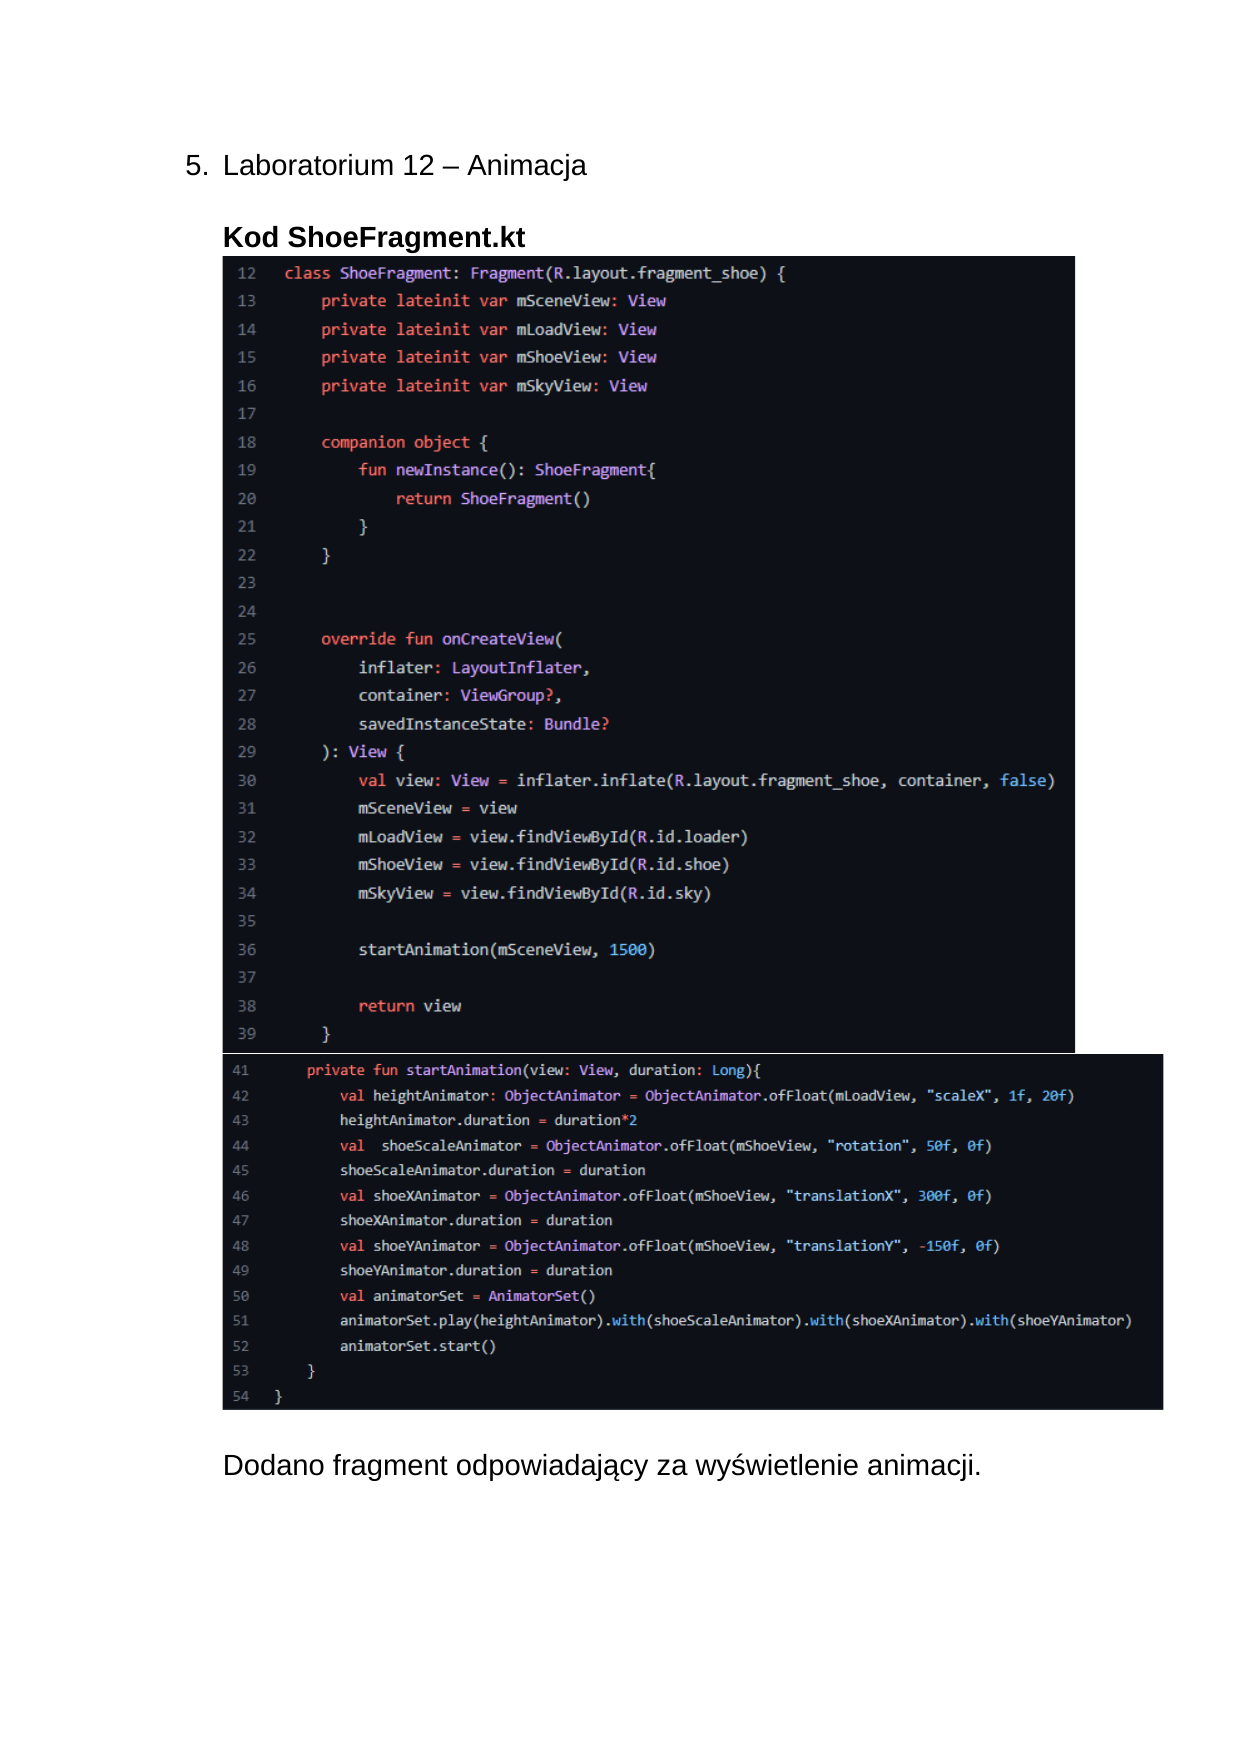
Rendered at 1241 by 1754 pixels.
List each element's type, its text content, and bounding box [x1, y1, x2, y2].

list Laboratorium 12 – Animacja [185, 148, 1093, 181]
list Dodano fragment odpowiadający za wyświetlenie animacji. [223, 1448, 1093, 1482]
picture [222, 256, 1076, 1053]
picture [222, 1054, 1164, 1410]
list Kod ShoeFragment.kt [223, 220, 1093, 253]
